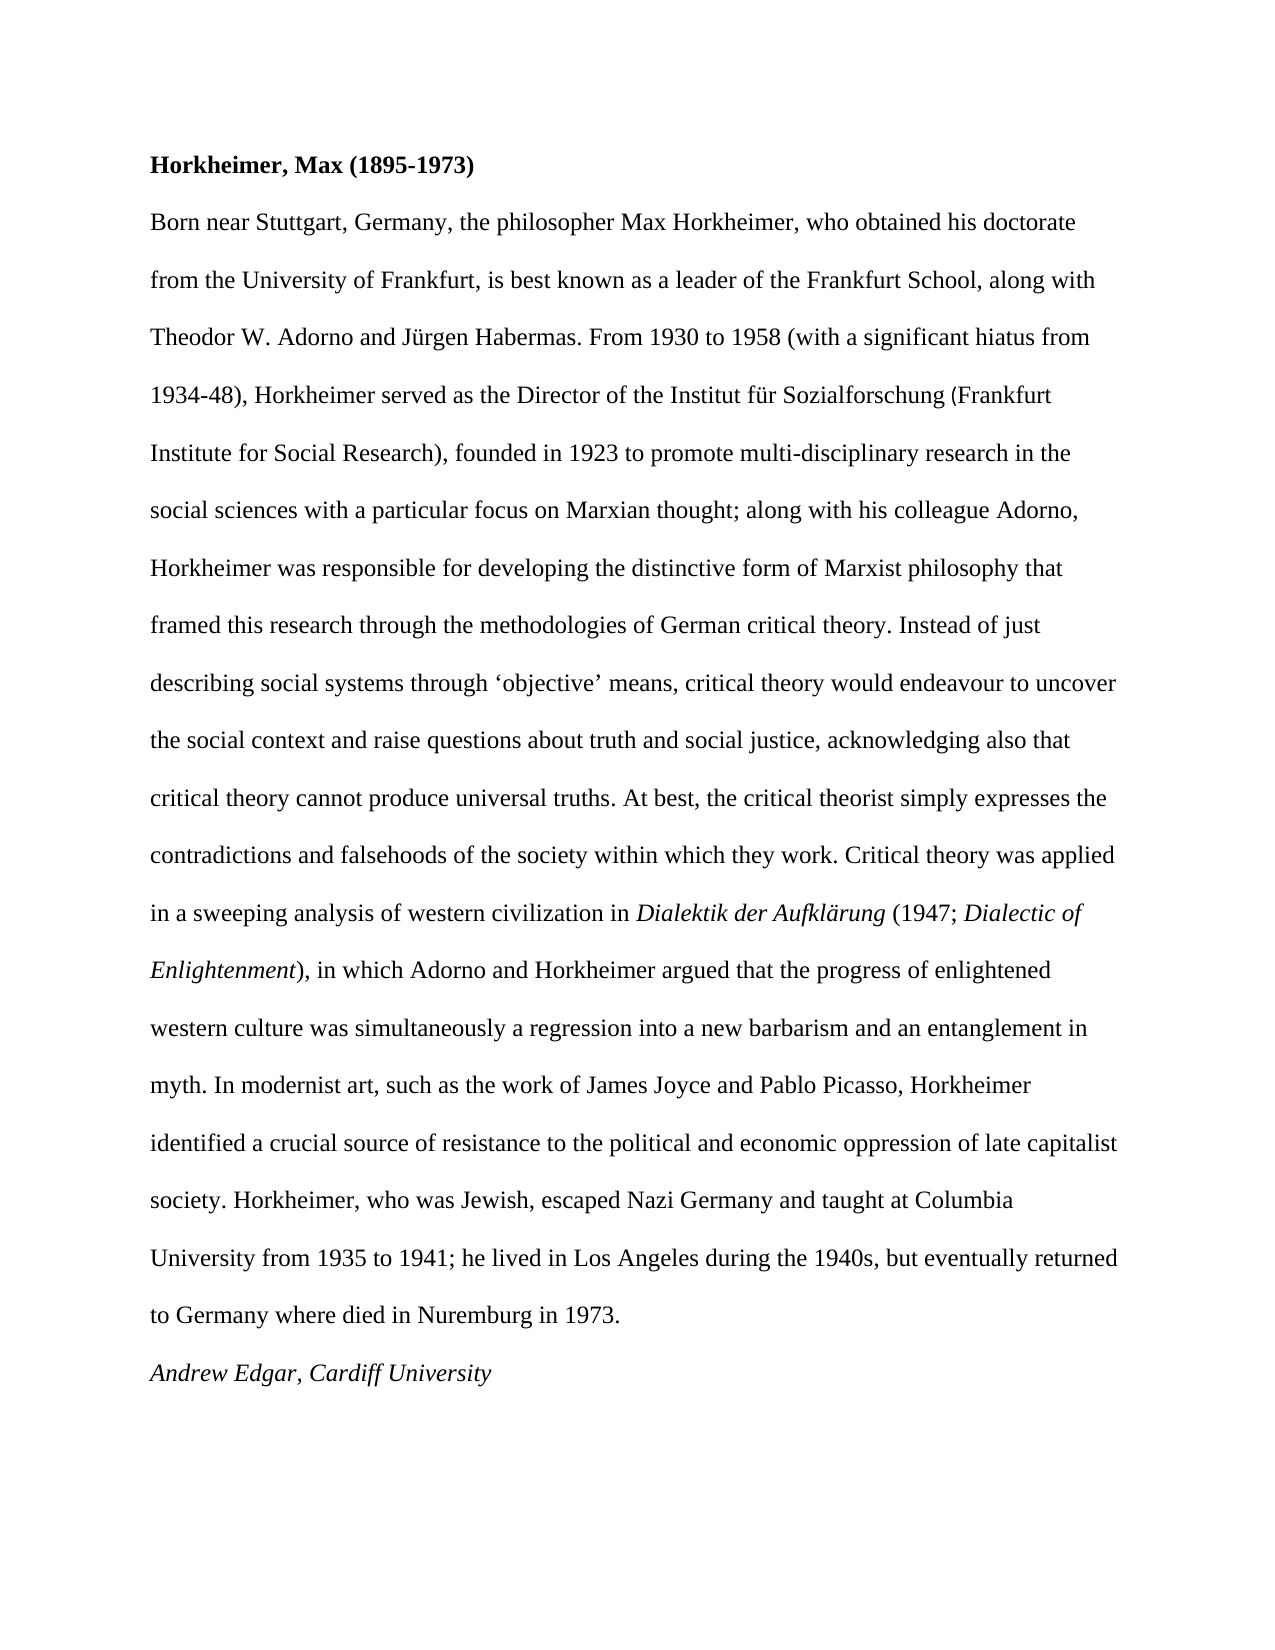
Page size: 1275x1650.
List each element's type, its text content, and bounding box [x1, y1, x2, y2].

text Andrew Edgar, Cardiff University [150, 1358, 1125, 1387]
text Born near Stuttgart, Germany, the philosopher Max Horkheimer, who obtained his doctorate from the University of Frankfurt, is best known as a leader of the Frankfurt School, along with Theodor W. Adorno and Jürgen Habermas. From 1930 to 1958 (with a significant hiatus from 1934-48), Horkheimer served as the Director of the Institut für Sozialforschung (Frankfurt Institute for Social Research), founded in 1923 to promote multi-disciplinary research in the social sciences with a particular focus on Marxian thought; along with his colleague Adorno, Horkheimer was responsible for developing the distinctive form of Marxist philosophy that framed this research through the methodologies of German critical theory. Instead of just describing social systems through ‘objective’ means, critical theory would endeavour to uncover the social context and raise questions about truth and social justice, acknowledging also that critical theory cannot produce universal truths. At best, the critical theorist simply expresses the contradictions and falsehoods of the society within which they work. Critical theory was applied in a sweeping analysis of western civilization in Dialektik der Aufklärung (1947; Dialectic of Enlightenment), in which Adorno and Horkheimer argued that the progress of enlightened western culture was simultaneously a regression into a new barbarism and an entanglement in myth. In modernist art, such as the work of James Joyce and Pablo Picasso, Horkheimer identified a crucial source of resistance to the political and economic oppression of late capitalist society. Horkheimer, who was Jewish, escaped Nazi Germany and taught at Columbia University from 1935 to 1941; he lived in Los Angeles during the 1940s, but eventually returned to Germany where died in Nuremburg in 1973. [150, 207, 1125, 1329]
text Horkheimer, Max (1895-1973) [150, 150, 1125, 179]
